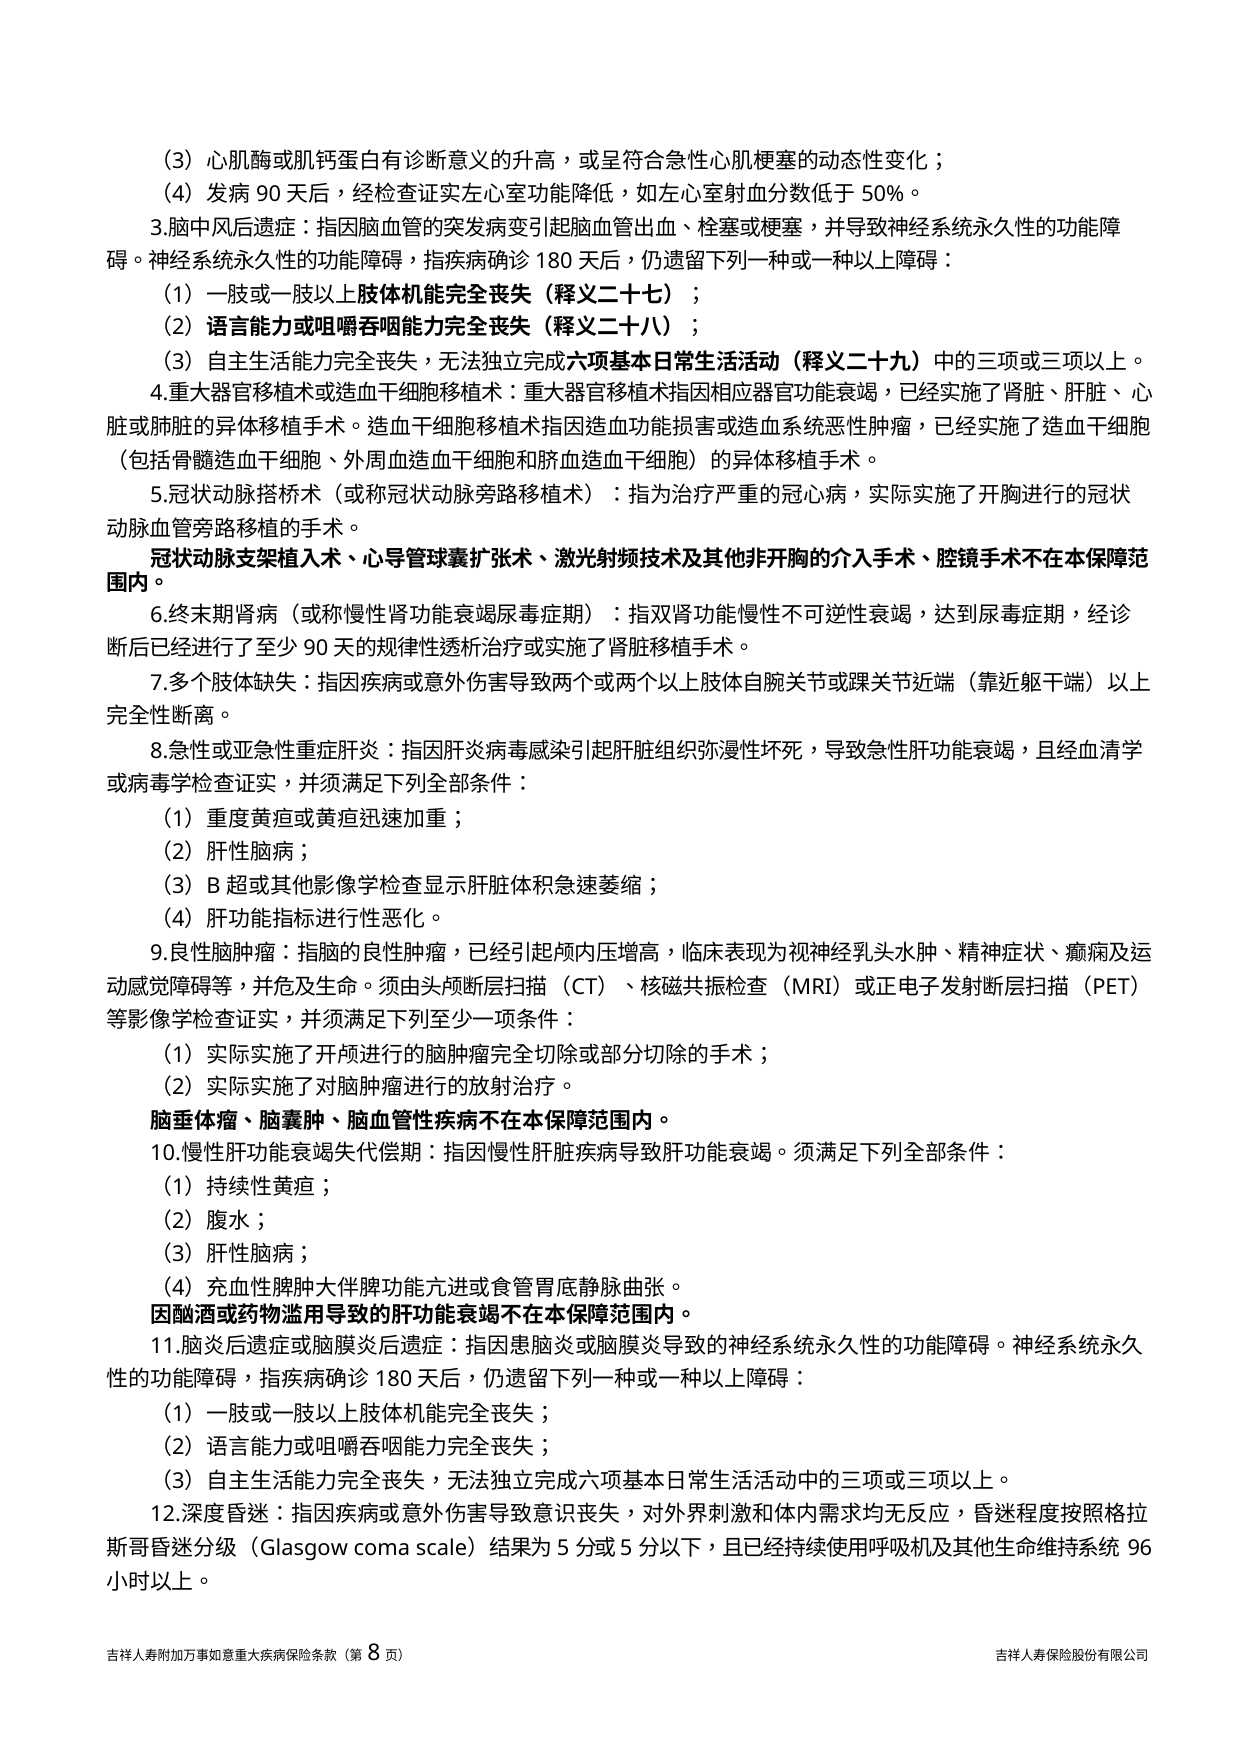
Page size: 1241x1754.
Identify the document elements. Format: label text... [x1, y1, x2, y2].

text 5.冠状动脉搭桥术（或称冠状动脉旁路移植术）：指为治疗严重的冠心病，实际实施了开胸进行的冠状动脉血管旁路移植的手术。 [106, 479, 1152, 542]
text 11.脑炎后遗症或脑膜炎后遗症：指因患脑炎或脑膜炎导致的神经系统永久性的功能障碍。神经系统永久性的功能障碍，指疾病确诊 180 天后，仍遗留下列一种或一种以上障碍： [106, 1330, 1152, 1393]
text （3）心肌酶或肌钙蛋白有诊断意义的升高，或呈符合急性心肌梗塞的动态性变化； [150, 144, 1163, 174]
text （2）语言能力或咀嚼吞咽能力完全丧失； [150, 1431, 1163, 1461]
text （3）B 超或其他影像学检查显示肝脏体积急速萎缩； [150, 870, 1163, 900]
text （1）一肢或一肢以上肢体机能完全丧失（释义二十七）； [150, 279, 1163, 309]
text （1）持续性黄疸； [150, 1171, 1163, 1201]
text （1）重度黄疸或黄疸迅速加重； [150, 803, 1163, 832]
text （1）一肢或一肢以上肢体机能完全丧失； [150, 1398, 1163, 1427]
text 8.急性或亚急性重症肝炎：指因肝炎病毒感染引起肝脏组织弥漫性坏死，导致急性肝功能衰竭，且经血清学或病毒学检查证实，并须满足下列全部条件： [106, 735, 1152, 798]
text （1）实际实施了开颅进行的脑肿瘤完全切除或部分切除的手术； [150, 1039, 1163, 1068]
text 3.脑中风后遗症：指因脑血管的突发病变引起脑血管出血、栓塞或梗塞，并导致神经系统永久性的功能障碍。神经系统永久性的功能障碍，指疾病确诊 180 天后，仍遗留下列一种或一种以上障碍： [106, 212, 1152, 275]
text 6.终末期肾病（或称慢性肾功能衰竭尿毒症期）：指双肾功能慢性不可逆性衰竭，达到尿毒症期，经诊断后已经进行了至少 90 天的规律性透析治疗或实施了肾脏移植手术。 [106, 599, 1152, 662]
text 7.多个肢体缺失：指因疾病或意外伤害导致两个或两个以上肢体自腕关节或踝关节近端（靠近躯干端）以上完全性断离。 [106, 667, 1152, 730]
text 9.良性脑肿瘤：指脑的良性肿瘤，已经引起颅内压增高，临床表现为视神经乳头水肿、精神症状、癫痫及运动感觉障碍等，并危及生命。须由头颅断层扫描（CT）、核磁共振检查（MRI）或正电子发射断层扫描（PET）等影像学检查证实，并须满足下列至少一项条件： [106, 937, 1152, 1034]
text （3）肝性脑病； [150, 1238, 1163, 1268]
text 12.深度昏迷：指因疾病或意外伤害导致意识丧失，对外界刺激和体内需求均无反应，昏迷程度按照格拉斯哥昏迷分级（Glasgow coma scale）结果为 5 分或 5 分以下，且已经持续使用呼吸机及其他生命维持系统 96 小时以上。 [106, 1498, 1152, 1595]
text （4）充血性脾肿大伴脾功能亢进或食管胃底静脉曲张。因酗酒或药物滥用导致的肝功能衰竭不在本保障范围内。 [150, 1274, 699, 1328]
text （2）肝性脑病； [150, 836, 1163, 866]
text （2）腹水； [150, 1204, 1163, 1234]
text （4）肝功能指标进行性恶化。 [150, 903, 1163, 933]
text 冠状动脉支架植入术、心导管球囊扩张术、激光射频技术及其他非开胸的介入手术、腔镜手术不在本保障范围内。 [106, 546, 1152, 597]
text 10.慢性肝功能衰竭失代偿期：指因慢性肝脏疾病导致肝功能衰竭。须满足下列全部条件： [150, 1137, 1163, 1167]
text （3）自主生活能力完全丧失，无法独立完成六项基本日常生活活动中的三项或三项以上。 [150, 1465, 1163, 1494]
text （2）语言能力或咀嚼吞咽能力完全丧失（释义二十八）； [150, 309, 1163, 341]
text 4.重大器官移植术或造血干细胞移植术：重大器官移植术指因相应器官功能衰竭，已经实施了肾脏、肝脏、心脏或肺脏的异体移植手术。造血干细胞移植术指因造血功能损害或造血系统恶性肿瘤，已经实施了造血干细胞（包括骨髓造血干细胞、外周血造血干细胞和脐血造血干细胞）的异体移植手术。 [106, 377, 1153, 474]
text （3）自主生活能力完全丧失，无法独立完成六项基本日常生活活动（释义二十九）中的三项或三项以上。 [150, 341, 1163, 376]
text （2）实际实施了对脑肿瘤进行的放射治疗。 [150, 1072, 1163, 1099]
text （4）发病 90 天后，经检查证实左心室功能降低，如左心室射血分数低于 50%。 [150, 178, 1163, 208]
text 脑垂体瘤、脑囊肿、脑血管性疾病不在本保障范围内。 [150, 1099, 1163, 1136]
